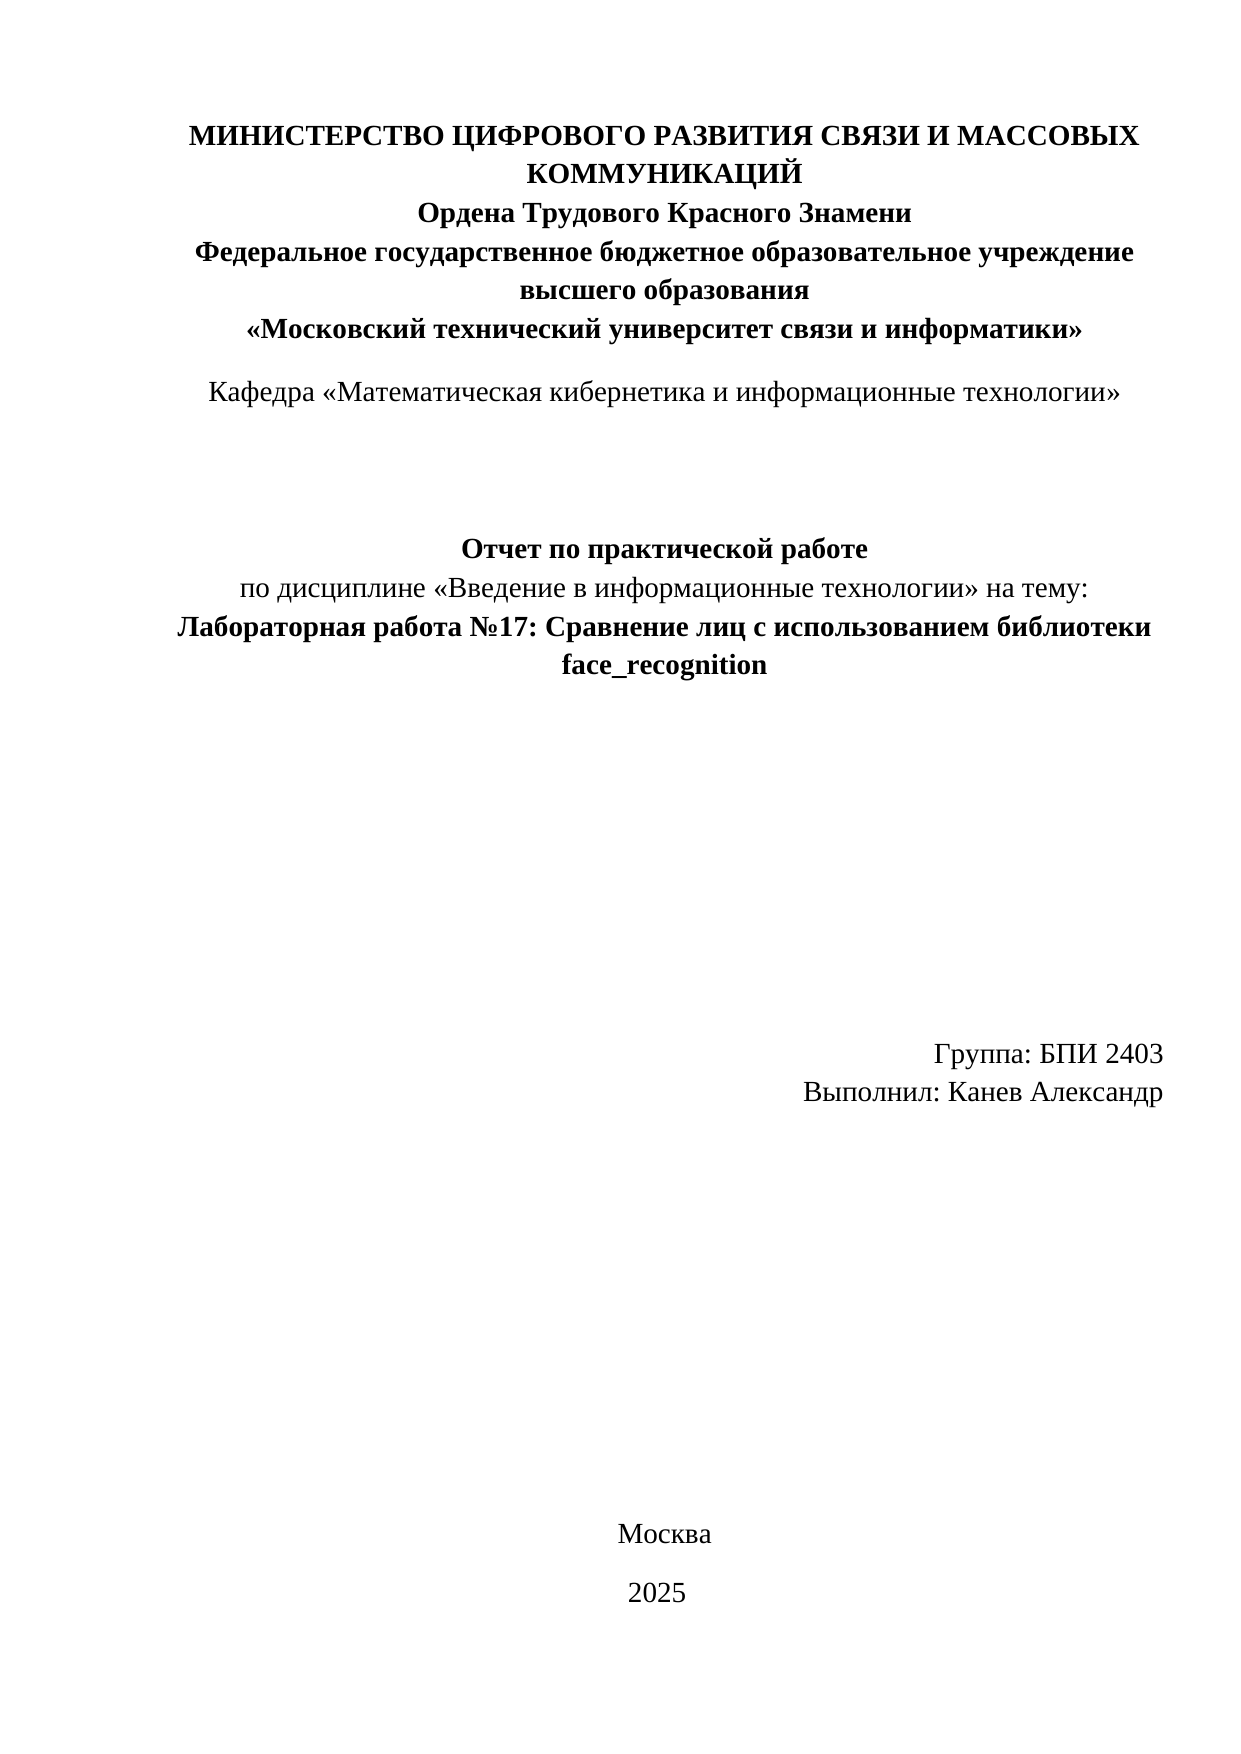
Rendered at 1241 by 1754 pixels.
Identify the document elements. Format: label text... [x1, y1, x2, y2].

text по дисциплине «Введение в информационные технологии» на тему: Лабораторная работа №17: Сравнение лиц с использованием библиотеки face_recognition [177, 570, 1152, 681]
text Кафедра «Математическая кибернетика и информационные технологии» [177, 374, 1152, 408]
text Отчет по практической работе [177, 532, 1152, 565]
text Федеральное государственное бюджетное образовательное учреждение высшего образования [177, 234, 1152, 306]
text Москва [177, 1516, 1152, 1549]
text Группа: БПИ 2403 Выполнил: Канев Александр [325, 1036, 1163, 1140]
text МИНИСТЕРСТВО ЦИФРОВОГО РАЗВИТИЯ СВЯЗИ И МАССОВЫХ КОММУНИКАЦИЙ [177, 118, 1152, 190]
text Ордена Трудового Красного Знамени [177, 195, 1152, 229]
text «Московский технический университет связи и информатики» [177, 311, 1152, 344]
text 2025 [177, 1575, 1152, 1609]
